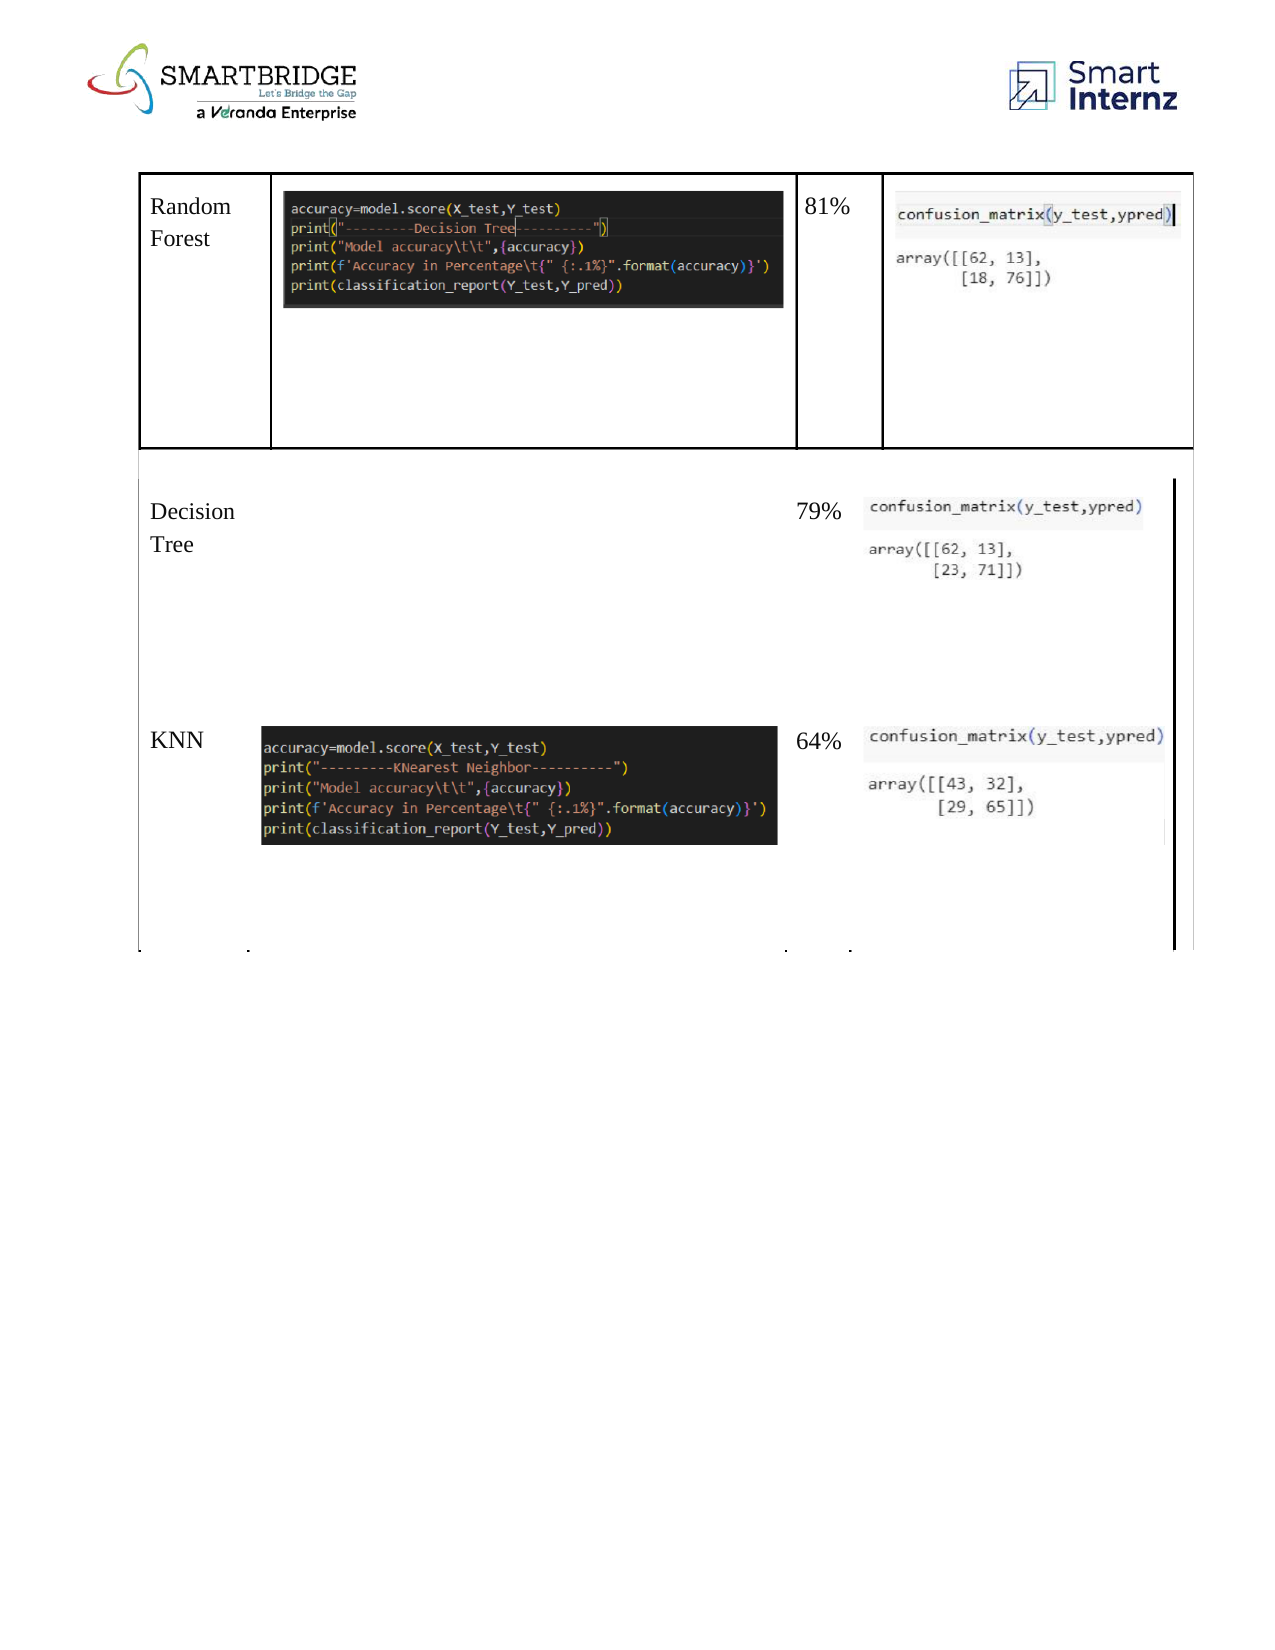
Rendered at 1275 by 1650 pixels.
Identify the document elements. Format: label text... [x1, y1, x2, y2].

picture [138, 172, 1194, 952]
text 79% [796, 496, 1125, 525]
picture [1004, 61, 1182, 110]
text Random Forest [150, 192, 233, 252]
picture [73, 20, 371, 143]
text 81% [796, 191, 850, 219]
text Decision Tree [150, 497, 237, 557]
text KNN [150, 726, 721, 754]
text 64% [796, 726, 1125, 755]
